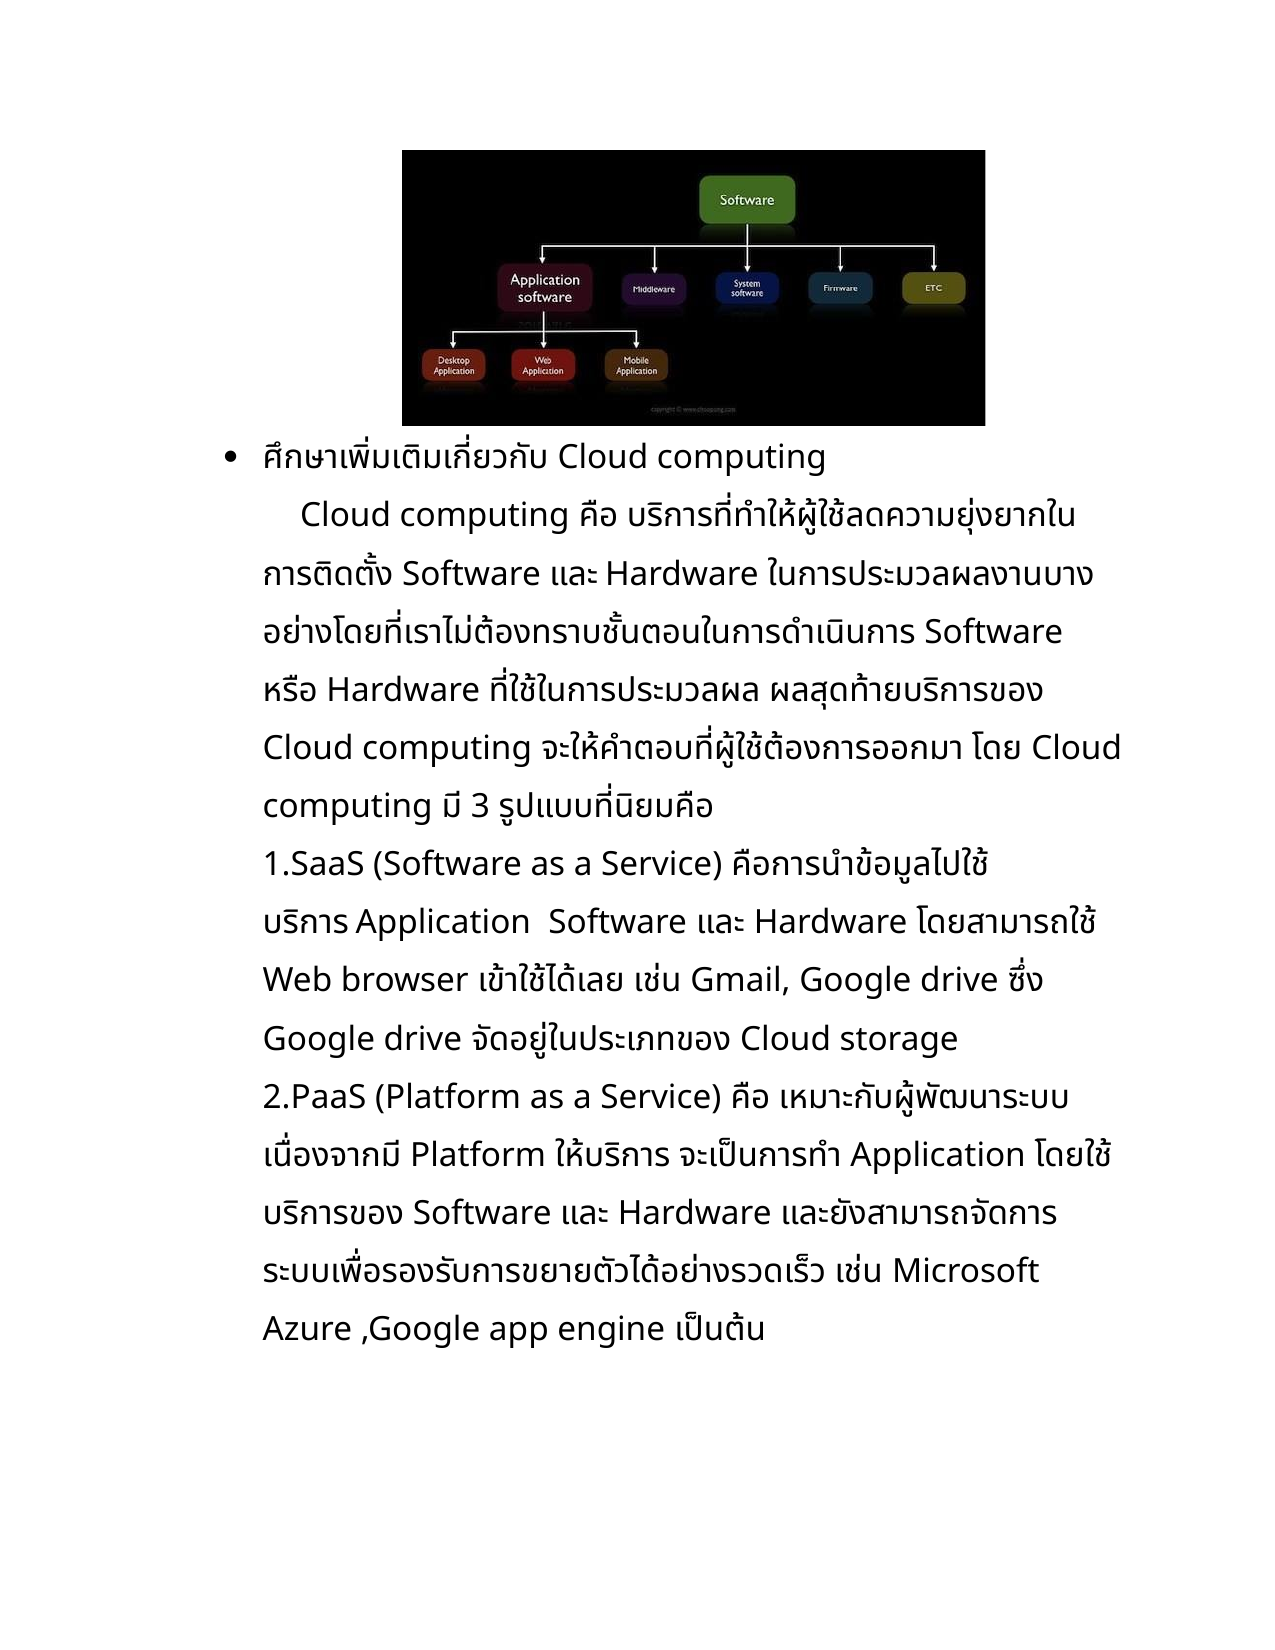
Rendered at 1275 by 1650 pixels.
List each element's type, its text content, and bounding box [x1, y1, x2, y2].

list 1.SaaS (Software as a Service) คือการนำข้อมูลไปใช้บริการApplication Software และ Hardware โดยสามารถใช้ Web browser เข้าใช้ได้เลย เช่น Gmail, Google drive ซึ่ง Google drive จัดอยู่ในประเภทของ Cloud storage [262, 840, 1125, 1065]
list Cloud computing คือ บริการที่ทำให้ผู้ใช้ลดความยุ่งยากในการติดตั้ง Software และHardware ในการประมวลผลงานบางอย่างโดยที่เราไม่ต้องทราบชั้นตอนในการดำเนินการ Software หรือ Hardware ที่ใช้ในการประมวลผล ผลสุดท้ายบริการของ Cloud computing จะให้คำตอบที่ผู้ใช้ต้องการออกมา โดย Cloud computing มี 3 รูปแบบที่นิยมคือ [262, 491, 1125, 832]
list 2.PaaS (Platform as a Service) คือ เหมาะกับผู้พัฒนาระบบเนื่องจากมี Platform ให้บริการ จะเป็นการทำ Application โดยใช้บริการของ Software และ Hardware และยังสามารถจัดการระบบเพื่อรองรับการขยายตัวได้อย่างรวดเร็ว เช่น Microsoft Azure ,Google app engine เป็นต้น [262, 1072, 1125, 1356]
picture [402, 150, 986, 426]
list ศึกษาเพิ่มเติมเกี่ยวกับ Cloud computing [225, 433, 1125, 484]
